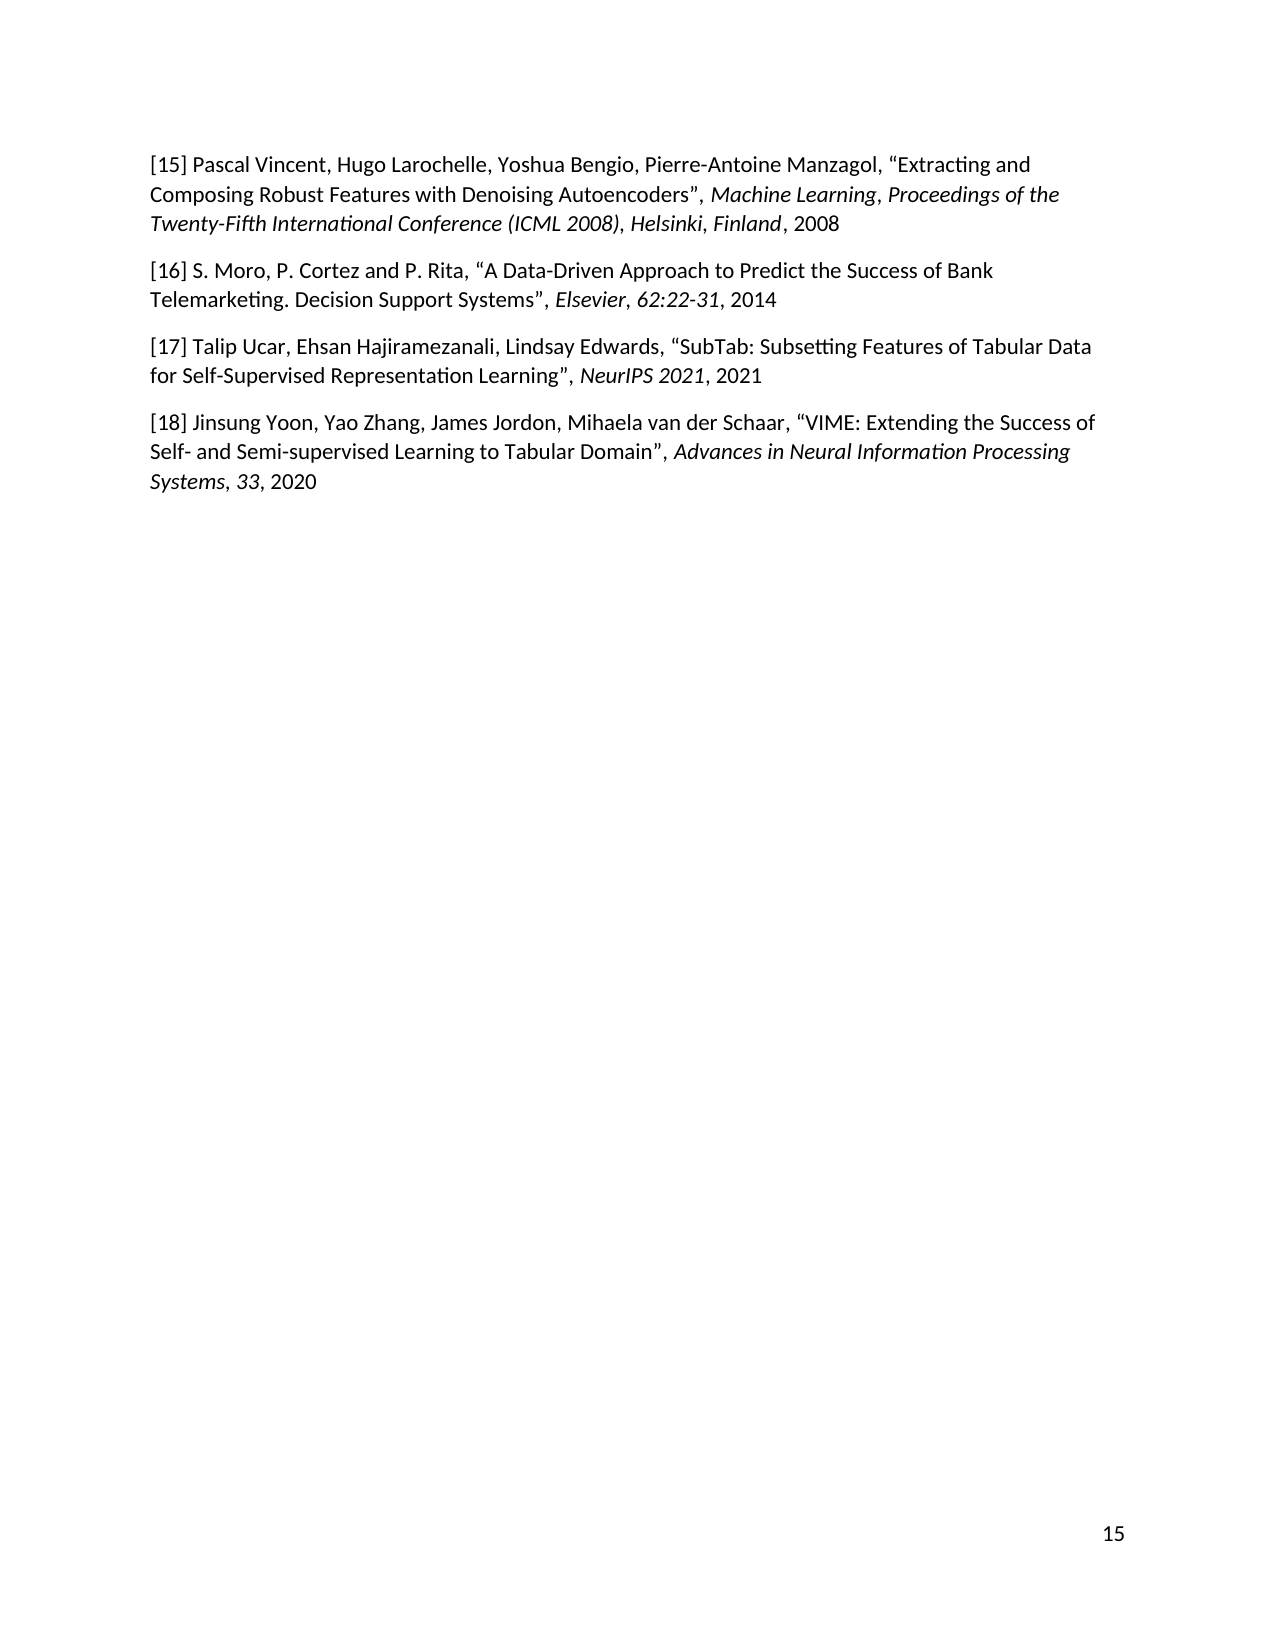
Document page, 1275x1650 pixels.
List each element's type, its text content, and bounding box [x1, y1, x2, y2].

text [16] S. Moro, P. Cortez and P. Rita, “A Data-Driven Approach to Predict the Success of Bank Telemarketing. Decision Support Systems”, Elsevier, 62:22-31, 2014 [150, 256, 1125, 313]
text [17] Talip Ucar, Ehsan Hajiramezanali, Lindsay Edwards, “SubTab: Subsetting Features of Tabular Data for Self-Supervised Representation Learning”, NeurIPS 2021, 2021 [150, 332, 1125, 389]
text [15] Pascal Vincent, Hugo Larochelle, Yoshua Bengio, Pierre-Antoine Manzagol, “Extracting and Composing Robust Features with Denoising Autoencoders”, Machine Learning, Proceedings of the Twenty-Fifth International Conference (ICML 2008), Helsinki, Finland, 2008 [150, 150, 1125, 237]
text [18] Jinsung Yoon, Yao Zhang, James Jordon, Mihaela van der Schaar, “VIME: Extending the Success of Self- and Semi-supervised Learning to Tabular Domain”, Advances in Neural Information Processing Systems, 33, 2020 [150, 408, 1125, 495]
